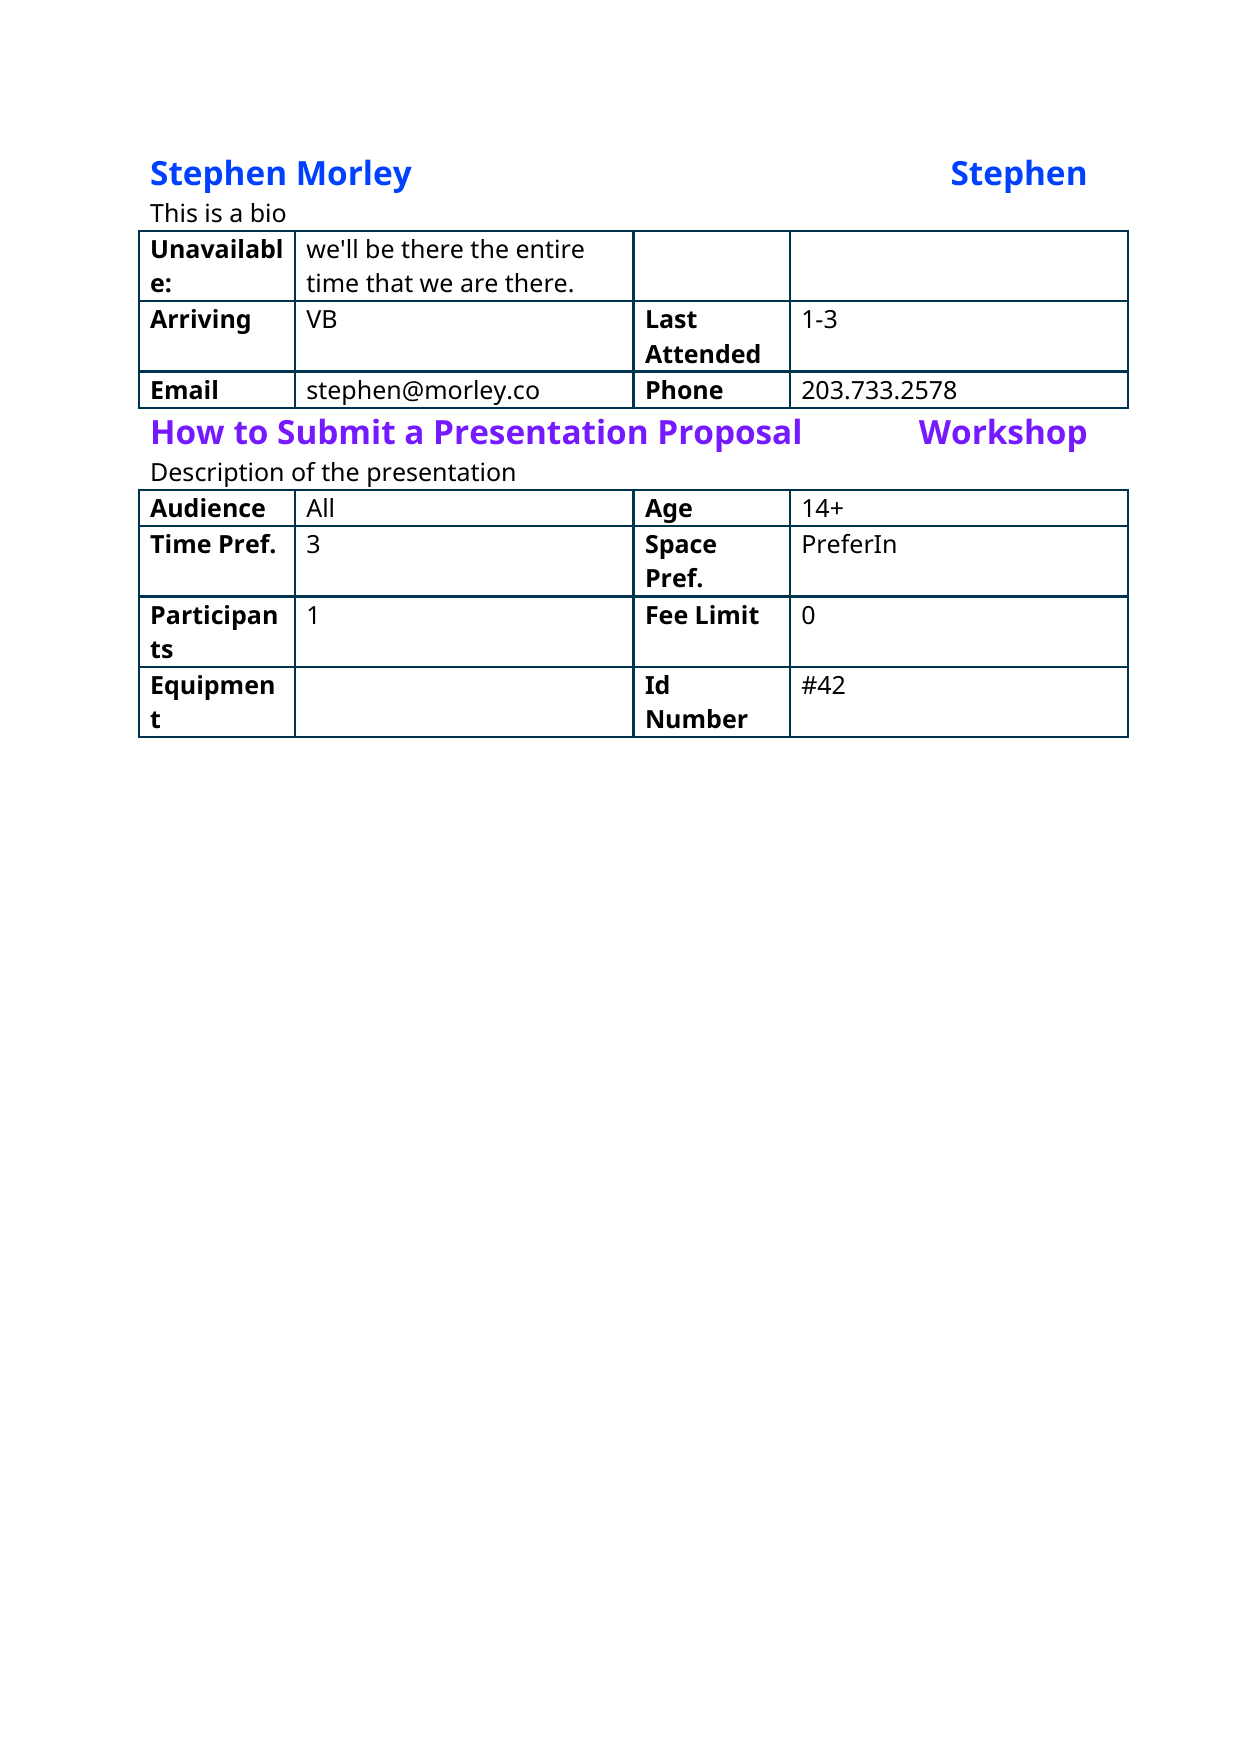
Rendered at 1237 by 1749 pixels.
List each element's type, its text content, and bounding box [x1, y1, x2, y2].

title How to Submit a Presentation Proposal Workshop [150, 409, 1086, 454]
table_cell #42 [791, 668, 1127, 736]
table_cell Id Number [635, 668, 789, 736]
table_header Audience [140, 491, 294, 525]
text This is a bio [150, 195, 1086, 229]
title Stephen Morley Stephen [150, 150, 1086, 195]
table_cell 1-3 [791, 302, 1127, 370]
table_header All [296, 491, 632, 525]
table_cell Phone [635, 373, 789, 407]
table_cell Fee Limit [635, 598, 789, 666]
text Description of the presentation [150, 454, 1086, 488]
table_cell 203.733.2578 [791, 373, 1127, 407]
table_header [791, 232, 1127, 300]
table_header Unavailable: [140, 232, 294, 300]
table_cell Equipment [140, 668, 294, 736]
table_cell PreferIn [791, 527, 1127, 595]
table_cell stephen@morley.co [296, 373, 632, 407]
table_header 14+ [791, 491, 1127, 525]
table_cell Participants [140, 598, 294, 666]
table_cell 1 [296, 598, 632, 666]
table_cell Space Pref. [635, 527, 789, 595]
table_cell Time Pref. [140, 527, 294, 595]
table_header Age [635, 491, 789, 525]
table_cell Arriving [140, 302, 294, 370]
table_cell 3 [296, 527, 632, 595]
table_header we'll be there the entire time that we are there. [296, 232, 632, 300]
table_cell 0 [791, 598, 1127, 666]
table_cell Email [140, 373, 294, 407]
table_header [635, 232, 789, 300]
table_cell [296, 668, 632, 736]
table_cell VB [296, 302, 632, 370]
table_cell Last Attended [635, 302, 789, 370]
